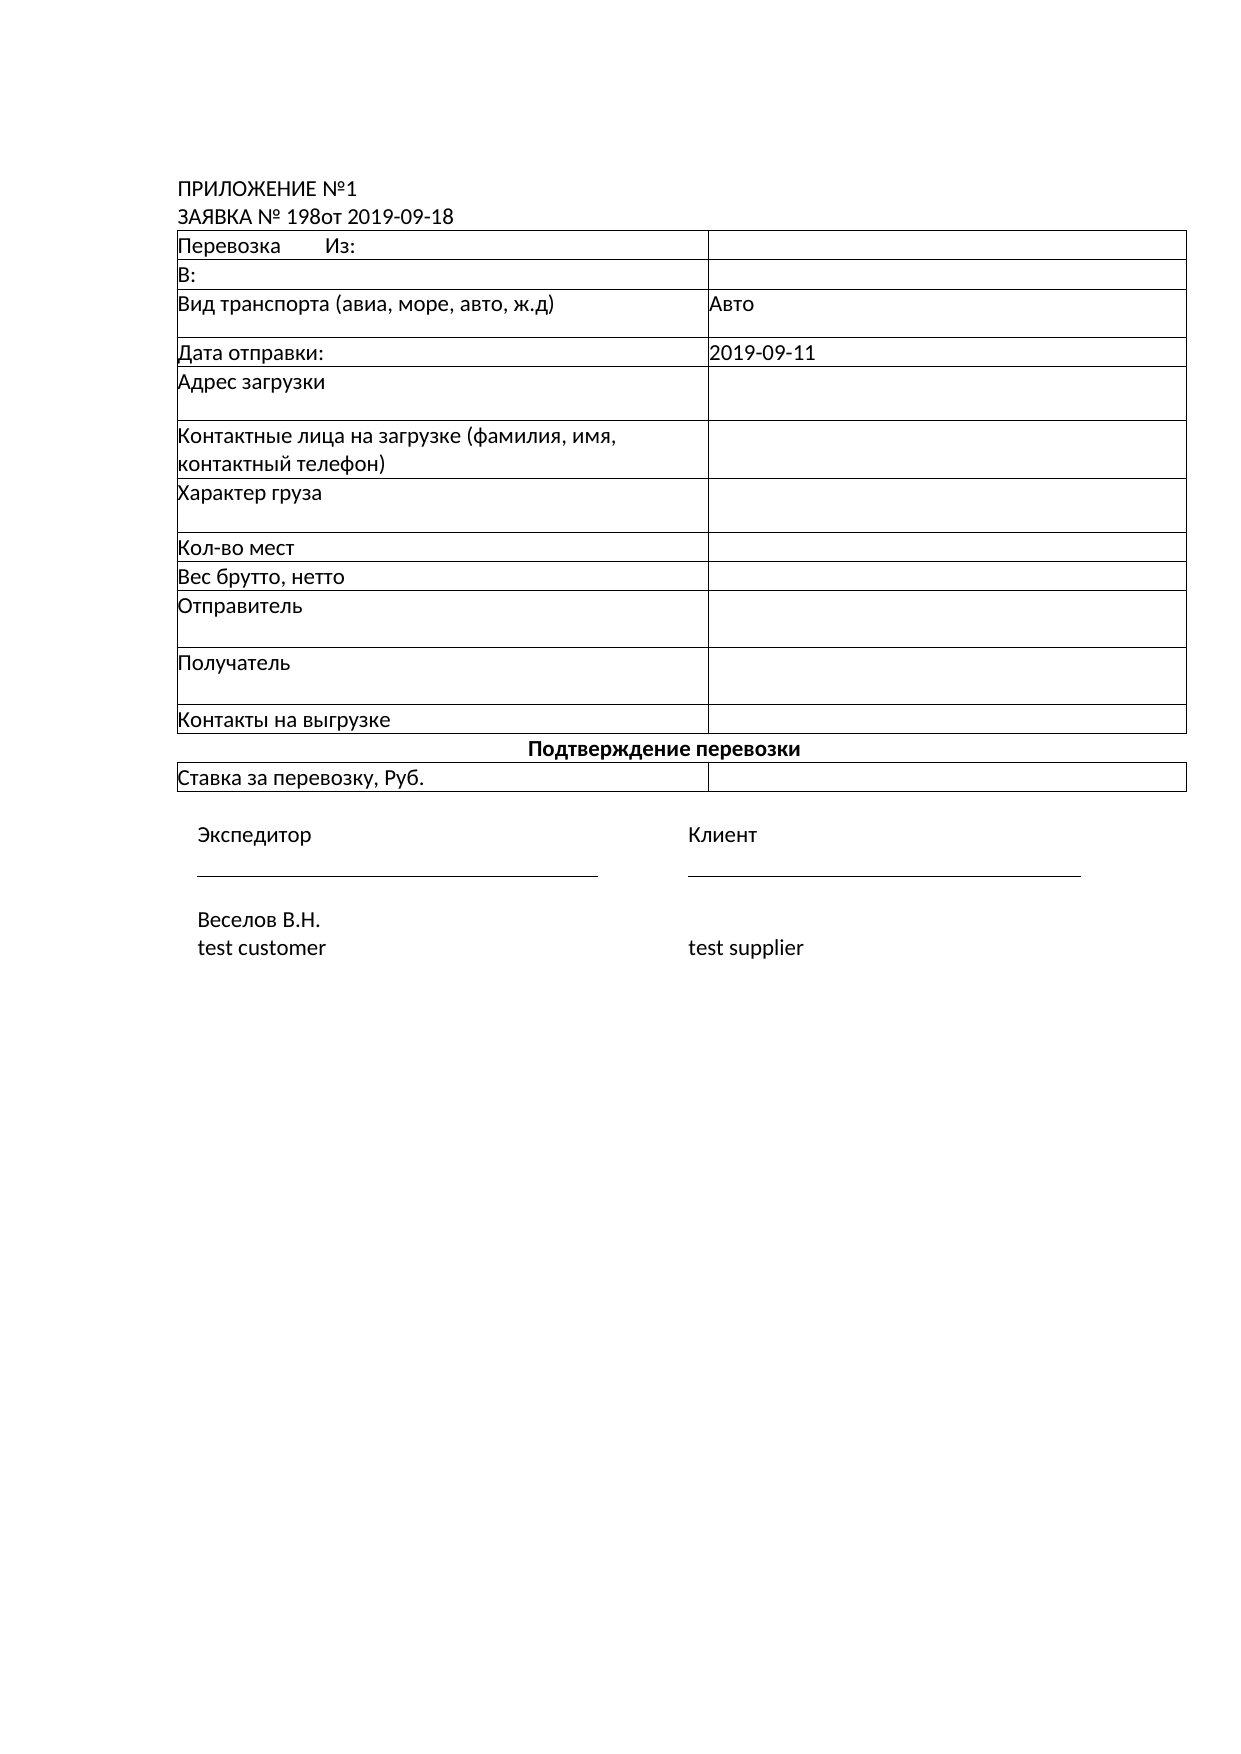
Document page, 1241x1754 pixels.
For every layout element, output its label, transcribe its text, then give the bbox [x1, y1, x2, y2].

table_cell Контакты на выгрузке [178, 705, 708, 733]
table_cell [709, 533, 1186, 561]
table_cell Кол-во мест [178, 533, 708, 561]
table_cell [709, 591, 1186, 647]
table_header [709, 763, 1186, 791]
table_cell Вес брутто, нетто [178, 562, 708, 590]
table_cell Вид транспорта (авиа, море, авто, ж.д) [178, 290, 708, 337]
table_cell Получатель [178, 648, 708, 704]
table_cell Характер груза [178, 479, 708, 532]
table_cell Контактные лица на загрузке (фамилия, имя, контактный телефон) [178, 421, 708, 477]
table_cell Отправитель [178, 591, 708, 647]
text ПРИЛОЖЕНИЕ №1 [177, 174, 1152, 202]
table_header [709, 231, 1186, 259]
table_cell [709, 479, 1186, 532]
table_cell [709, 705, 1186, 733]
table_header Ставка за перевозку, Руб. [178, 763, 708, 791]
table_cell Адрес загрузки [178, 367, 708, 420]
table_cell [709, 367, 1186, 420]
text ЗАЯВКА № 198от 2019-09-18 [177, 202, 1152, 230]
table_cell [709, 648, 1186, 704]
text Подтверждение перевозки [177, 734, 1152, 762]
table_cell В: [178, 260, 708, 288]
table_cell [709, 421, 1186, 477]
table_header Клиент test supplier [688, 820, 1193, 961]
table_cell Дата отправки: [178, 338, 708, 366]
table_header Экспедитор Веселов В.Н. test customer [197, 820, 688, 961]
table_cell [709, 562, 1186, 590]
table_cell 2019-09-11 [709, 338, 1186, 366]
table_cell [709, 260, 1186, 288]
table_cell Авто [709, 290, 1186, 337]
table_header Перевозка Из: [178, 231, 708, 259]
